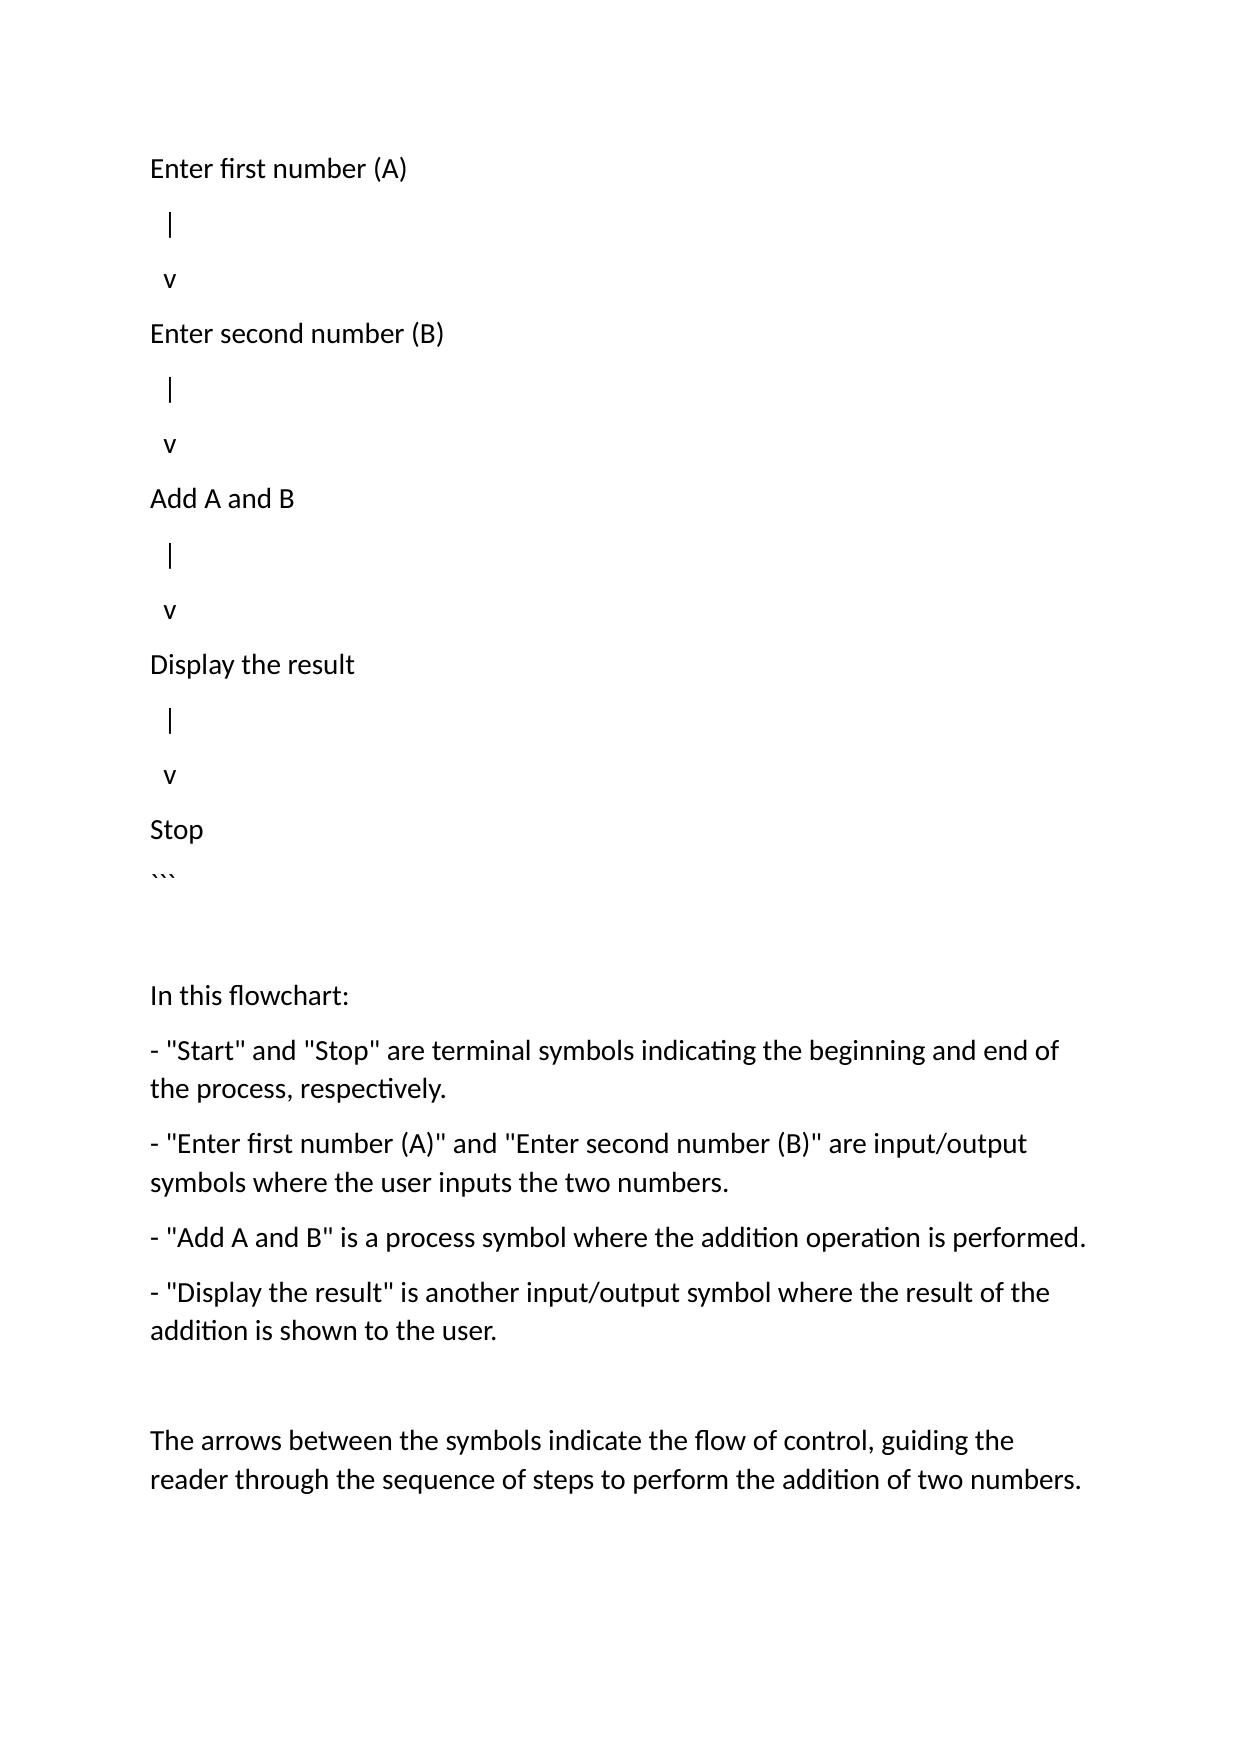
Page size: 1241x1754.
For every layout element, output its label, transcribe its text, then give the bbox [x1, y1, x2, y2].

text The arrows between the symbols indicate the flow of control, guiding the reader through the sequence of steps to perform the addition of two numbers. [150, 1422, 1090, 1497]
text - "Display the result" is another input/output symbol where the result of the addition is shown to the user. [150, 1274, 1090, 1348]
text - "Start" and "Stop" are terminal symbols indicating the beginning and end of the process, respectively. [150, 1032, 1090, 1106]
text v [150, 591, 1090, 626]
text Add A and B [150, 481, 1090, 516]
text - "Add A and B" is a process symbol where the addition operation is performed. [150, 1219, 1090, 1254]
text Stop [150, 811, 1090, 847]
text Enter second number (B) [150, 315, 1090, 351]
text | [150, 536, 1090, 571]
text In this flowchart: [150, 977, 1090, 1012]
text | [150, 701, 1090, 737]
text v [150, 260, 1090, 296]
text v [150, 426, 1090, 461]
text | [150, 205, 1090, 241]
text Display the result [150, 646, 1090, 682]
text | [150, 370, 1090, 406]
text - "Enter first number (A)" and "Enter second number (B)" are input/output symbols where the user inputs the two numbers. [150, 1125, 1090, 1199]
text v [150, 756, 1090, 792]
text ``` [150, 866, 1090, 902]
text Enter first number (A) [150, 150, 1090, 186]
